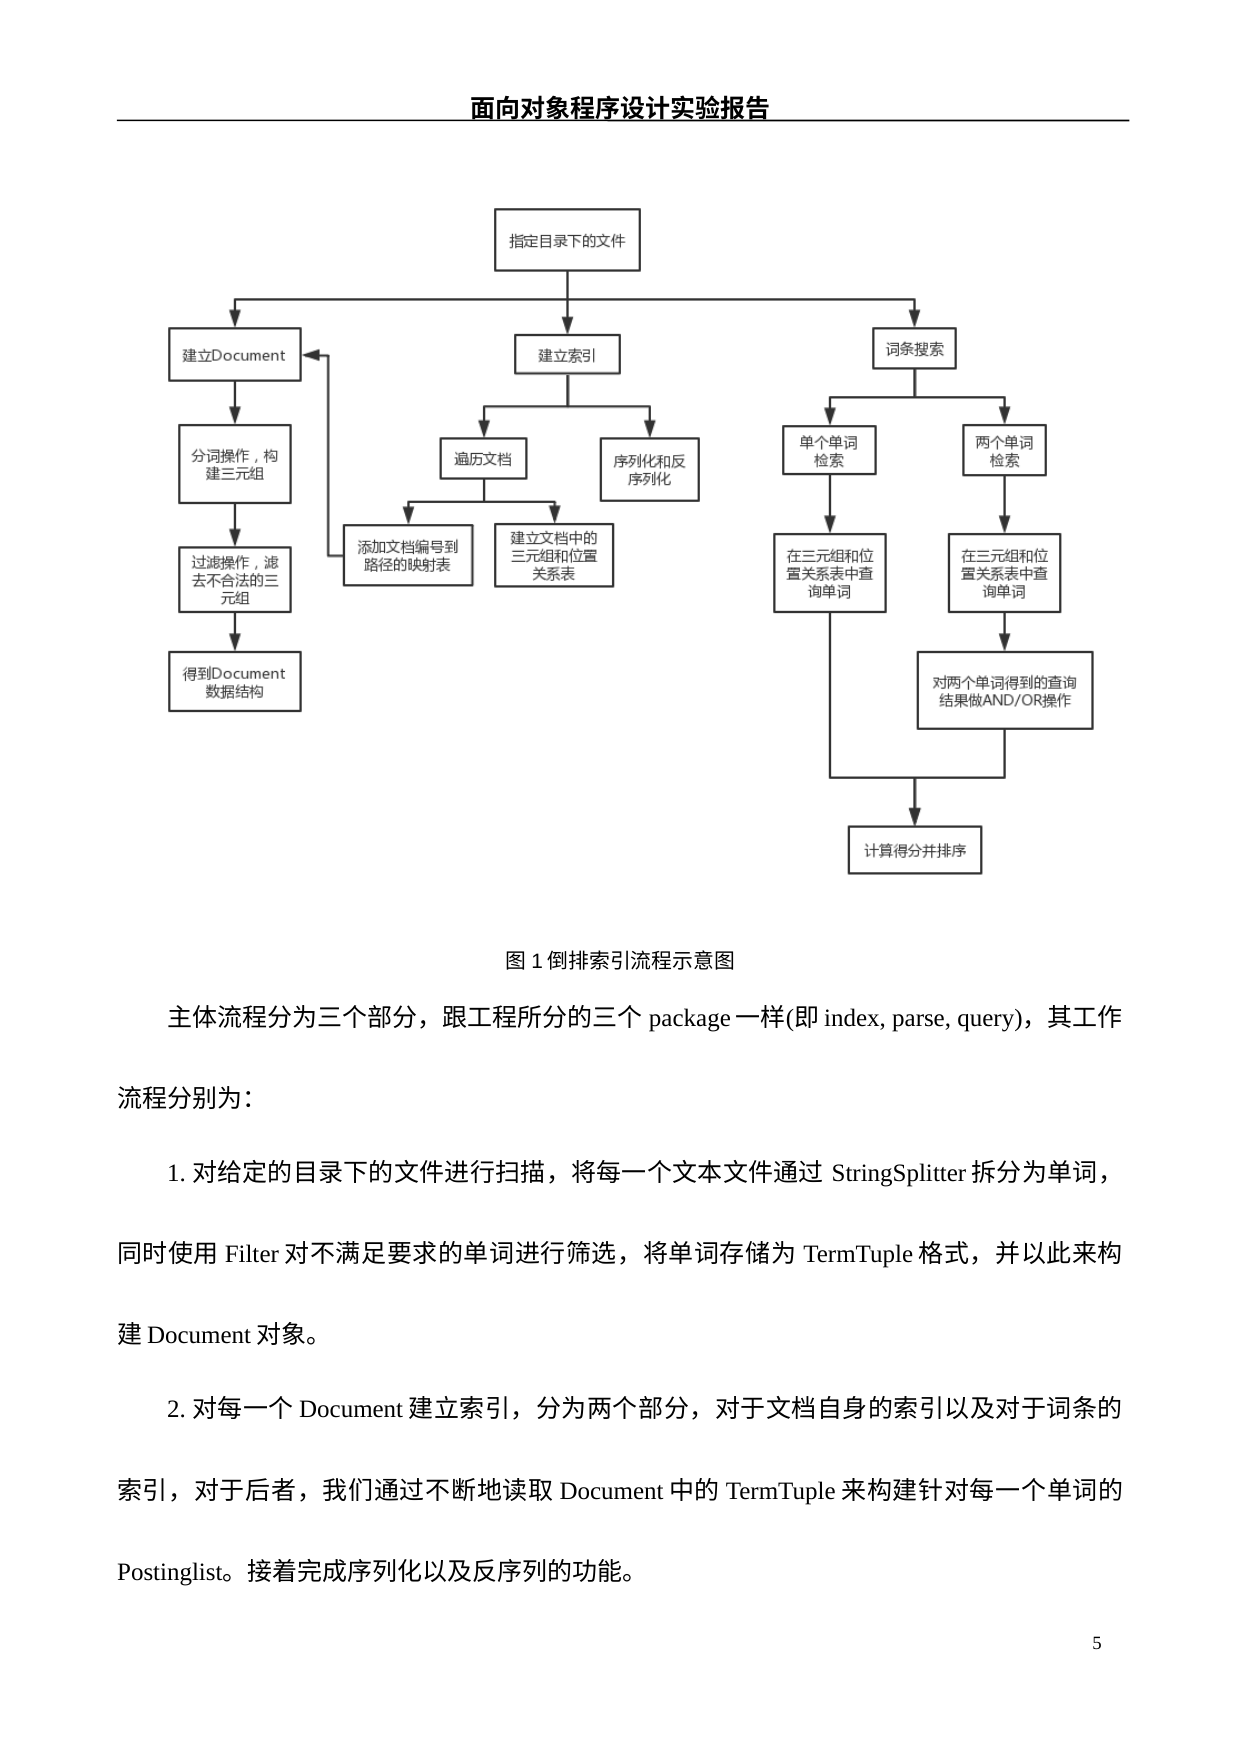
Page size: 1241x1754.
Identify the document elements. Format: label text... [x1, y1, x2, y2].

text 图 1 倒排索引流程示意图 [117, 943, 1123, 975]
text 主体流程分为三个部分，跟工程所分的三个package一样(即index, parse, query)，其工作流程分别为： [117, 983, 1123, 1129]
list 对每一个Document建立索引，分为两个部分，对于文档自身的索引以及对于词条的索引，对于后者，我们通过不断地读取Document中的TermTuple来构建针对每一个单词的Postinglist。接着完成序列化以及反序列的功能。 [117, 1374, 1123, 1602]
picture [116, 156, 1127, 909]
list 对给定的目录下的文件进行扫描，将每一个文本文件通过StringSplitter拆分为单词，同时使用Filter对不满足要求的单词进行筛选，将单词存储为TermTuple格式，并以此来构建Document对象。 [117, 1138, 1123, 1366]
